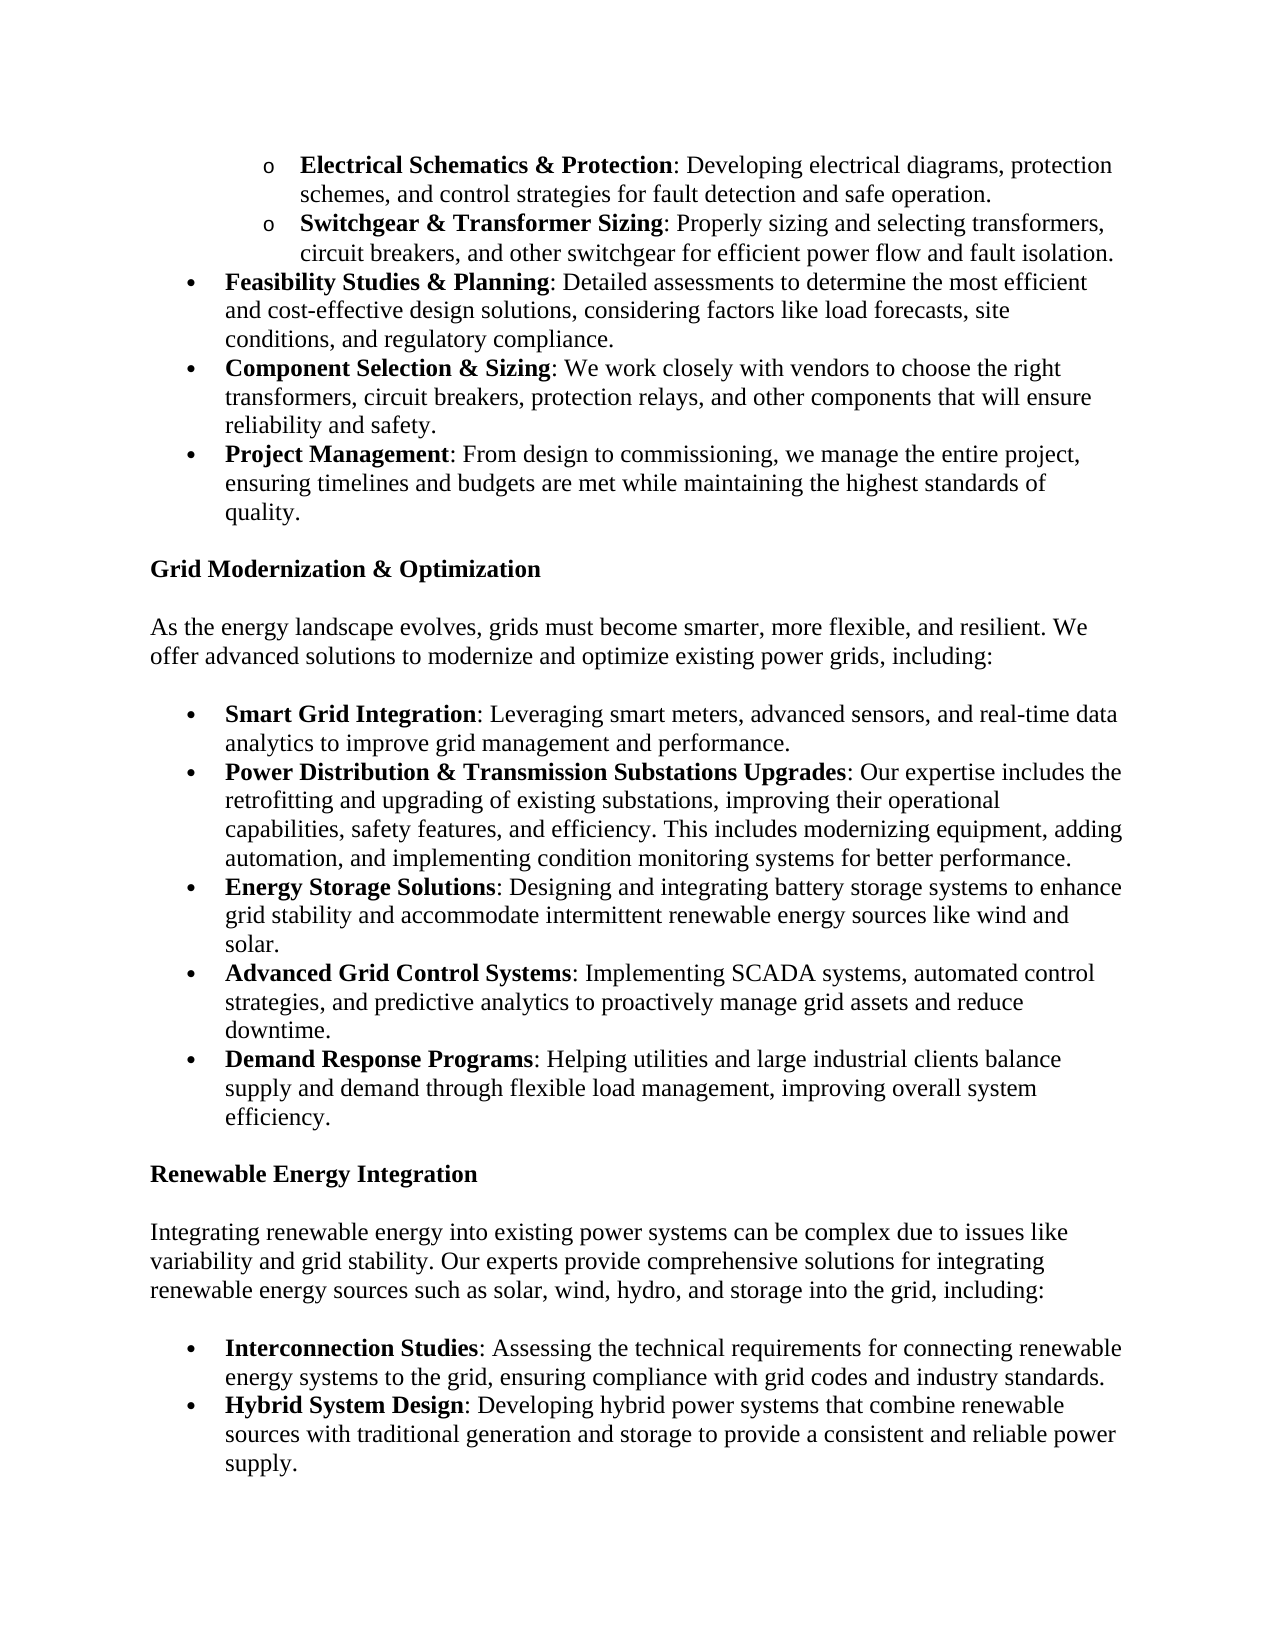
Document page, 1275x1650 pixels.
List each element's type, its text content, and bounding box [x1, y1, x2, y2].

list Power Distribution & Transmission Substations Upgrades: Our expertise includes the retrofitting and upgrading of existing substations, improving their operational capabilities, safety features, and efficiency. This includes modernizing equipment, adding automation, and implementing condition monitoring systems for better performance. [187, 757, 1125, 872]
text Integrating renewable energy into existing power systems can be complex due to issues like variability and grid stability. Our experts provide comprehensive solutions for integrating renewable energy sources such as solar, wind, hydro, and storage into the grid, including: [150, 1217, 1125, 1304]
text Renewable Energy Integration [150, 1159, 1125, 1188]
list Smart Grid Integration: Leveraging smart meters, advanced sensors, and real-time data analytics to improve grid management and performance. [187, 699, 1125, 757]
list Interconnection Studies: Assessing the technical requirements for connecting renewable energy systems to the grid, ensuring compliance with grid codes and industry standards. [187, 1333, 1125, 1390]
list Project Management: From design to commissioning, we manage the entire project, ensuring timelines and budgets are met while maintaining the highest standards of quality. [187, 439, 1125, 525]
list Electrical Schematics & Protection: Developing electrical diagrams, protection schemes, and control strategies for fault detection and safe operation. [262, 150, 1125, 208]
list Hybrid System Design: Developing hybrid power systems that combine renewable sources with traditional generation and storage to provide a consistent and reliable power supply. [187, 1390, 1125, 1477]
list Switchgear & Transformer Sizing: Properly sizing and selecting transformers, circuit breakers, and other switchgear for efficient power flow and fault isolation. [262, 208, 1125, 267]
list Feasibility Studies & Planning: Detailed assessments to determine the most efficient and cost-effective design solutions, considering factors like load forecasts, site conditions, and regulatory compliance. [187, 267, 1125, 353]
list Energy Storage Solutions: Designing and integrating battery storage systems to enhance grid stability and accommodate intermittent renewable energy sources like wind and solar. [187, 872, 1125, 958]
text As the energy landscape evolves, grids must become smarter, more flexible, and resilient. We offer advanced solutions to modernize and optimize existing power grids, including: [150, 612, 1125, 670]
list Advanced Grid Control Systems: Implementing SCADA systems, automated control strategies, and predictive analytics to proactively manage grid assets and reduce downtime. [187, 958, 1125, 1044]
text Grid Modernization & Optimization [150, 554, 1125, 583]
list Demand Response Programs: Helping utilities and large industrial clients balance supply and demand through flexible load management, improving overall system efficiency. [187, 1044, 1125, 1130]
list Component Selection & Sizing: We work closely with vendors to choose the right transformers, circuit breakers, protection relays, and other components that will ensure reliability and safety. [187, 353, 1125, 439]
